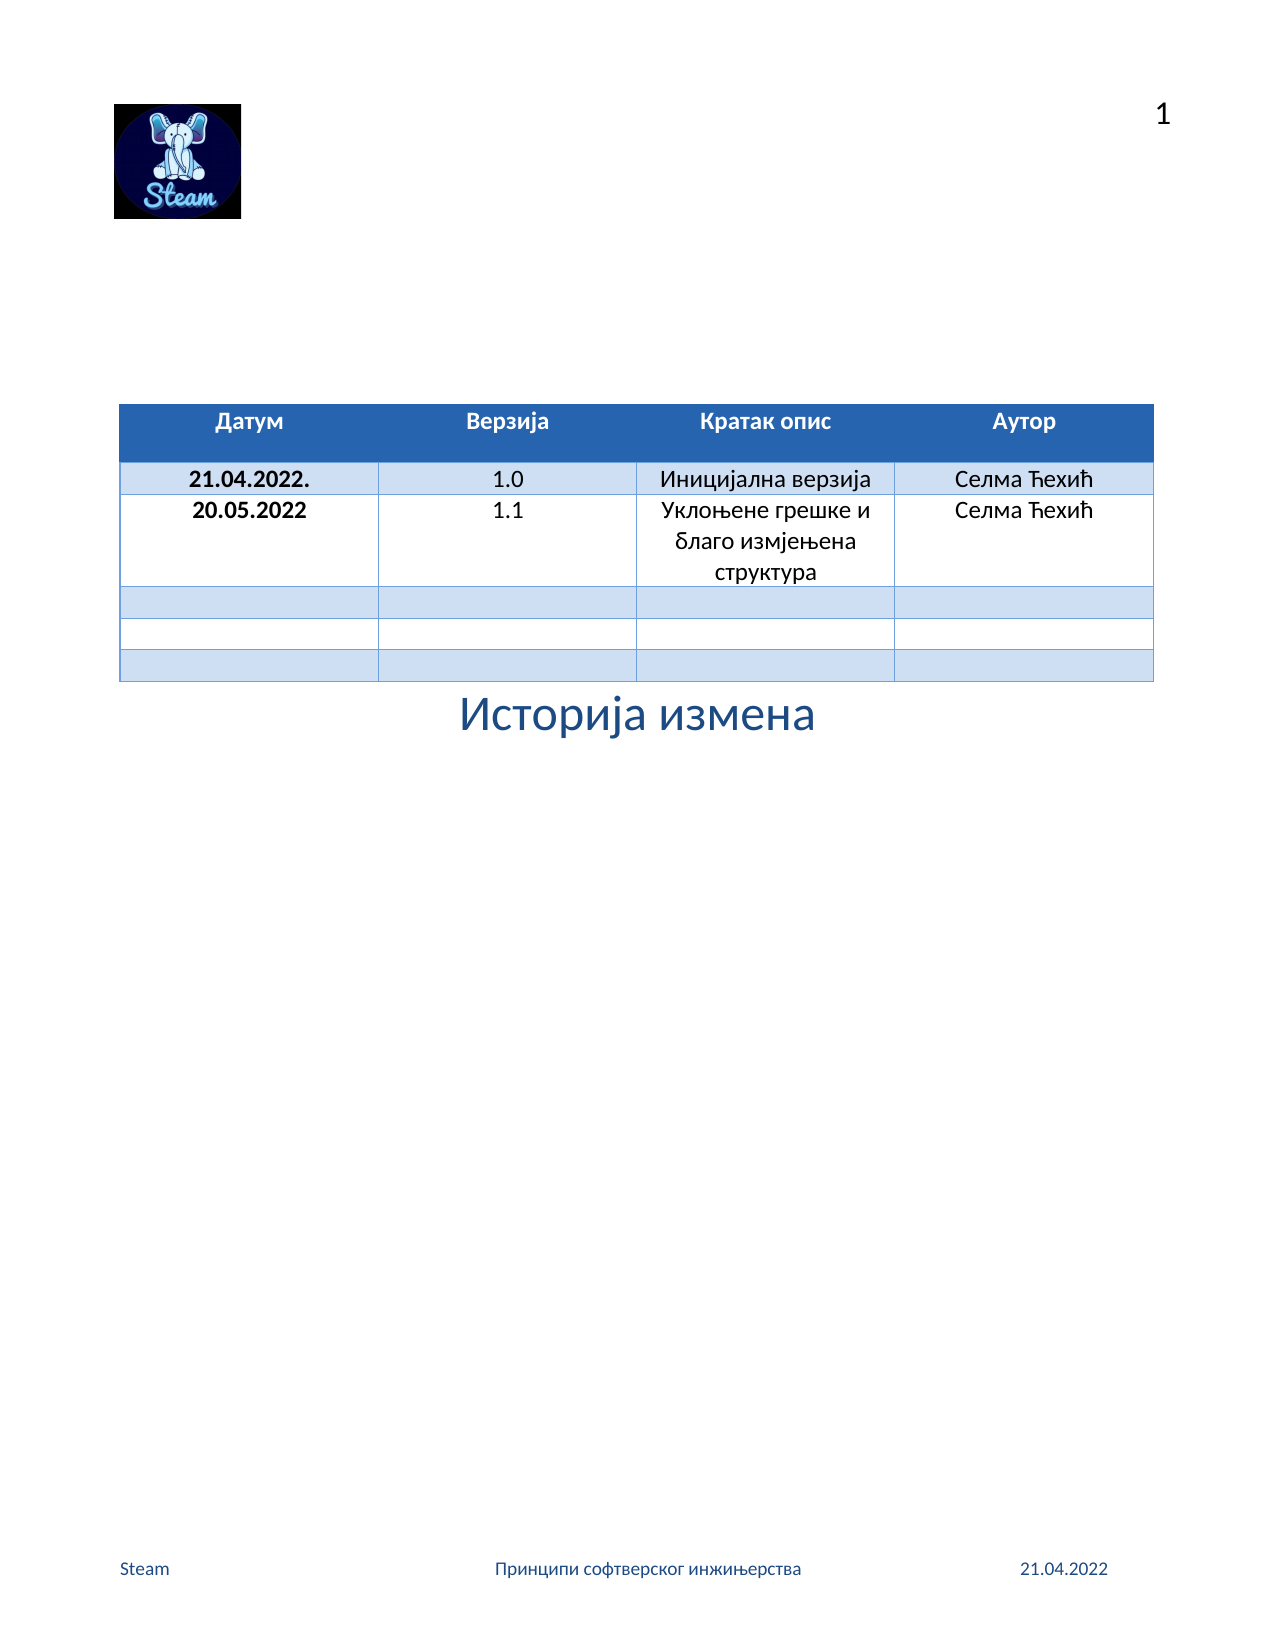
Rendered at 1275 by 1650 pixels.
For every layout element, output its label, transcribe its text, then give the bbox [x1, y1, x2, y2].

table_cell 1.0 [379, 463, 636, 494]
table_cell [637, 650, 894, 681]
table_cell Селма Ћехић [895, 495, 1153, 586]
table_cell [379, 587, 636, 618]
table_cell [895, 587, 1153, 618]
table_header Кратак опис [637, 405, 894, 462]
table_cell 21.04.2022. [121, 463, 378, 494]
table_cell [895, 619, 1153, 649]
table_header Верзија [379, 405, 636, 462]
table_cell [379, 619, 636, 649]
table_cell Уклоњене грешке и благо измјењена структура [637, 495, 894, 586]
text Историја измена [120, 682, 1155, 743]
picture [114, 104, 242, 219]
table_cell [637, 619, 894, 649]
table_cell 1.1 [379, 495, 636, 586]
table_cell 20.05.2022 [121, 495, 378, 586]
table_cell [379, 650, 636, 681]
table_header Датум [121, 405, 378, 462]
table_cell [895, 650, 1153, 681]
table_cell [121, 619, 378, 649]
table_cell [121, 650, 378, 681]
table_cell [637, 587, 894, 618]
table_cell Селма Ћехић [895, 463, 1153, 494]
table_header Аутор [895, 405, 1153, 462]
table_cell [121, 587, 378, 618]
table_cell Иницијална верзија [637, 463, 894, 494]
